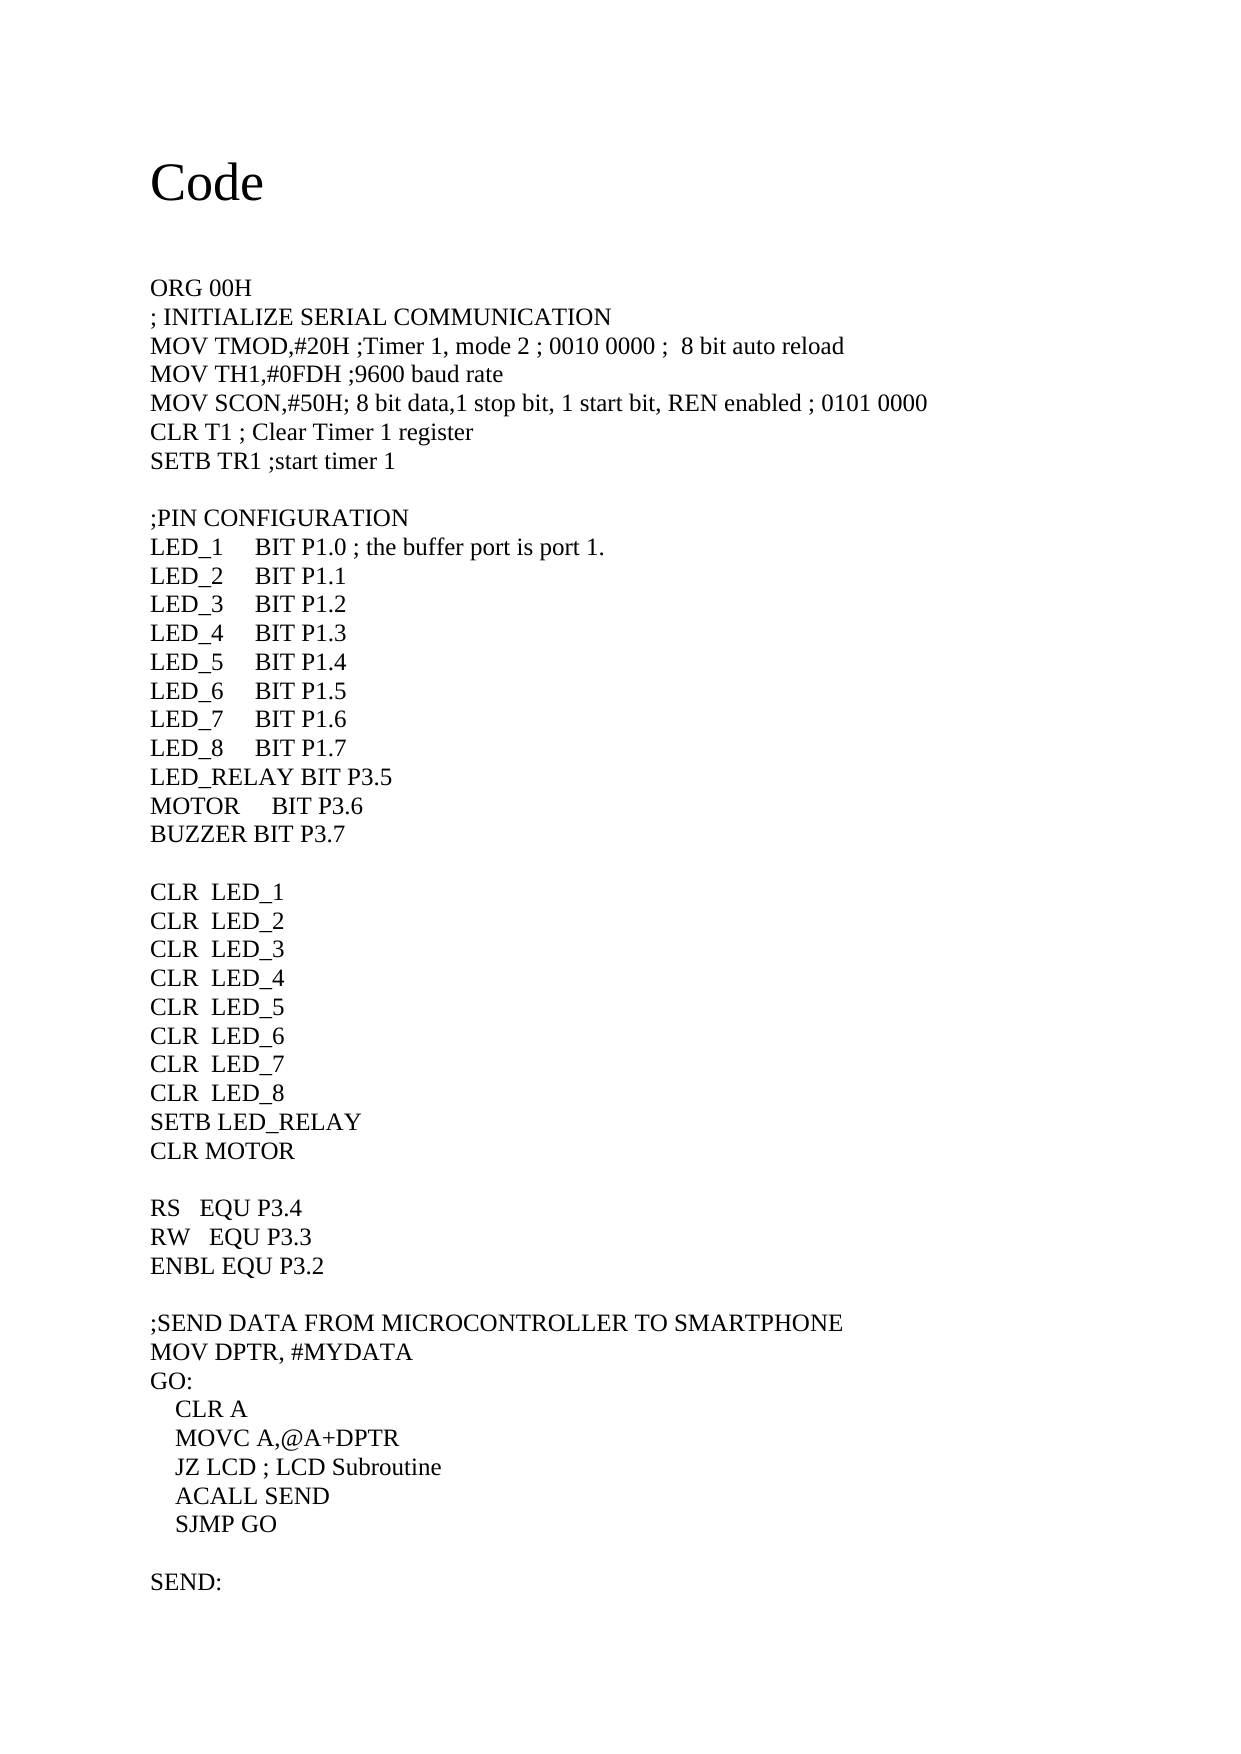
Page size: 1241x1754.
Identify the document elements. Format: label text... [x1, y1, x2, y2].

text LED_6 BIT P1.5 [150, 676, 1090, 704]
text MOVC A,@A+DPTR [150, 1423, 1090, 1452]
text LED_7 BIT P1.6 [150, 704, 1090, 733]
text CLR LED_7 [150, 1049, 1090, 1078]
text RW EQU P3.3 [150, 1222, 1090, 1251]
text GO: [150, 1366, 1090, 1394]
text SETB LED_RELAY [150, 1107, 1090, 1136]
text SJMP GO [150, 1509, 1090, 1538]
text SEND: [150, 1567, 1090, 1596]
text JZ LCD ; LCD Subroutine [150, 1452, 1090, 1481]
text LED_4 BIT P1.3 [150, 618, 1090, 647]
text CLR MOTOR [150, 1136, 1090, 1164]
text MOV TMOD,#20H ;Timer 1, mode 2 ; 0010 0000 ; 8 bit auto reload [150, 331, 1090, 359]
text CLR LED_3 [150, 934, 1090, 963]
text MOV SCON,#50H; 8 bit data,1 stop bit, 1 start bit, REN enabled ; 0101 0000 [150, 388, 1090, 417]
text CLR LED_6 [150, 1021, 1090, 1049]
text CLR LED_5 [150, 992, 1090, 1021]
text MOV TH1,#0FDH ;9600 baud rate [150, 359, 1090, 388]
text ;PIN CONFIGURATION [150, 503, 1090, 532]
text CLR LED_1 [150, 877, 1090, 906]
text LED_1 BIT P1.0 ; the buffer port is port 1. [150, 532, 1090, 561]
text RS EQU P3.4 [150, 1193, 1090, 1222]
subtitle Code [150, 150, 1090, 212]
text LED_2 BIT P1.1 [150, 561, 1090, 589]
text MOV DPTR, #MYDATA [150, 1337, 1090, 1366]
text SETB TR1 ;start timer 1 [150, 446, 1090, 474]
text CLR LED_8 [150, 1078, 1090, 1107]
text MOTOR BIT P3.6 [150, 791, 1090, 819]
text LED_3 BIT P1.2 [150, 589, 1090, 618]
text BUZZER BIT P3.7 [150, 819, 1090, 848]
text ;SEND DATA FROM MICROCONTROLLER TO SMARTPHONE [150, 1308, 1090, 1337]
text CLR LED_2 [150, 906, 1090, 934]
text LED_5 BIT P1.4 [150, 647, 1090, 676]
text LED_RELAY BIT P3.5 [150, 762, 1090, 791]
text LED_8 BIT P1.7 [150, 733, 1090, 762]
text CLR T1 ; Clear Timer 1 register [150, 417, 1090, 446]
text ACALL SEND [150, 1481, 1090, 1509]
text CLR LED_4 [150, 963, 1090, 992]
text ; INITIALIZE SERIAL COMMUNICATION [150, 302, 1090, 331]
text CLR A [150, 1394, 1090, 1423]
text ENBL EQU P3.2 [150, 1251, 1090, 1279]
text ORG 00H [150, 273, 1090, 302]
